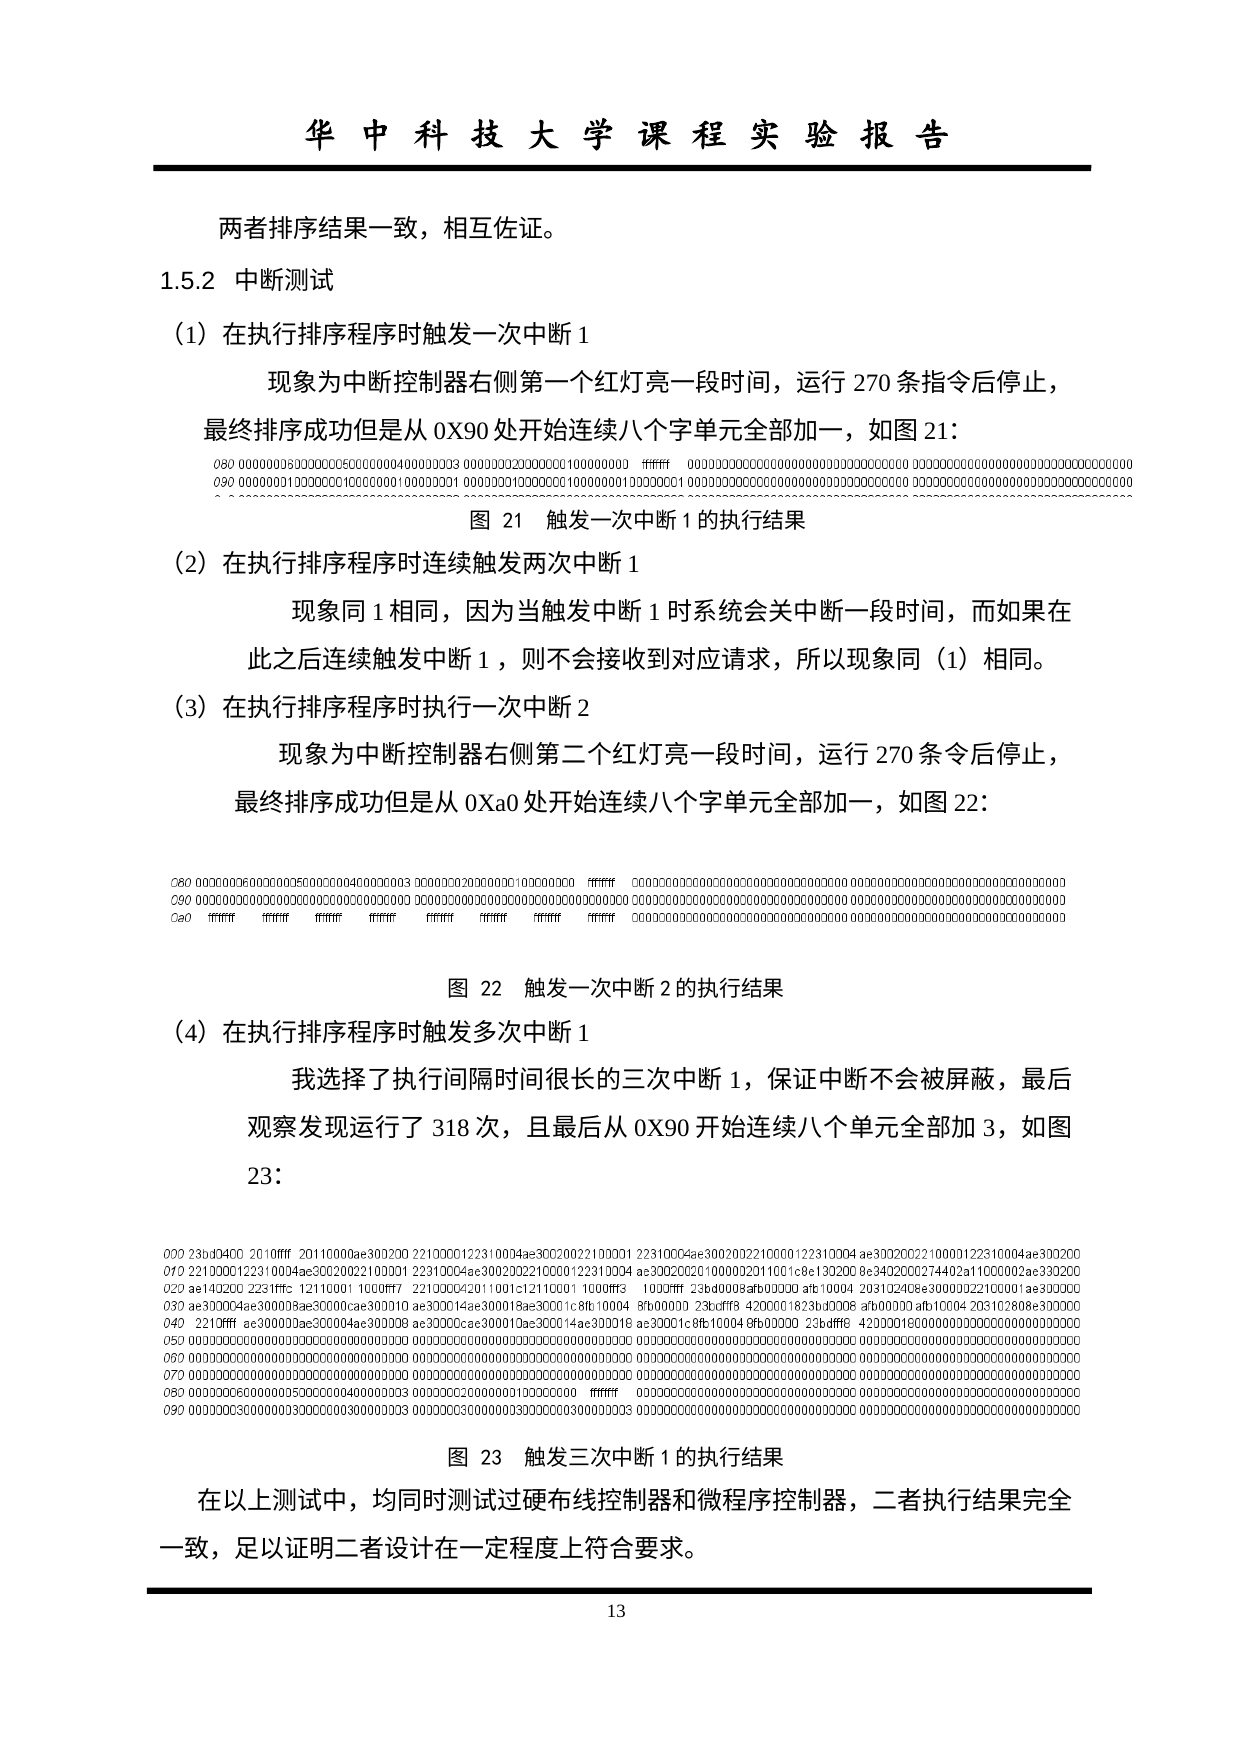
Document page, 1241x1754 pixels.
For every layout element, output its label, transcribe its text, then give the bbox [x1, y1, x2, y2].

picture [161, 872, 1071, 929]
picture [203, 452, 1137, 497]
list 图 22 触发一次中断2的执行结果 [159, 975, 1072, 1000]
list 现象同1相同，因为当触发中断1 时系统会关中断一段时间，而如果在此之后连续触发中断1 ，则不会接收到对应请求，所以现象同（1）相同。 [247, 586, 1072, 681]
list 在执行排序程序时连续触发两次中断1 [159, 538, 1072, 586]
list 现象为中断控制器右侧第一个红灯亮一段时间，运行270条指令后停止，最终排序成功但是从0X90处开始连续八个字单元全部加一，如图21： [203, 357, 1072, 452]
list 在执行排序程序时执行一次中断2 [159, 681, 1072, 729]
text 图 23 触发三次中断1的执行结果 [159, 1443, 1072, 1468]
text 在以上测试中，均同时测试过硬布线控制器和微程序控制器，二者执行结果完全一致，足以证明二者设计在一定程度上符合要求。 [159, 1474, 1072, 1570]
list 图 21 触发一次中断1的执行结果 [159, 507, 1072, 532]
list 在执行排序程序时触发一次中断1 [159, 309, 1072, 357]
list 现象为中断控制器右侧第二个红灯亮一段时间，运行270条令后停止，最终排序成功但是从0Xa0处开始连续八个字单元全部加一，如图22： [234, 729, 1072, 825]
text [218, 203, 1072, 251]
list 在执行排序程序时触发多次中断1 [159, 1006, 1072, 1054]
subtitle 中断测试 [159, 256, 1072, 304]
picture [159, 1245, 1092, 1422]
list 我选择了执行间隔时间很长的三次中断1，保证中断不会被屏蔽，最后观察发现运行了318次，且最后从0X90开始连续八个单元全部加3，如图23： [247, 1054, 1072, 1197]
